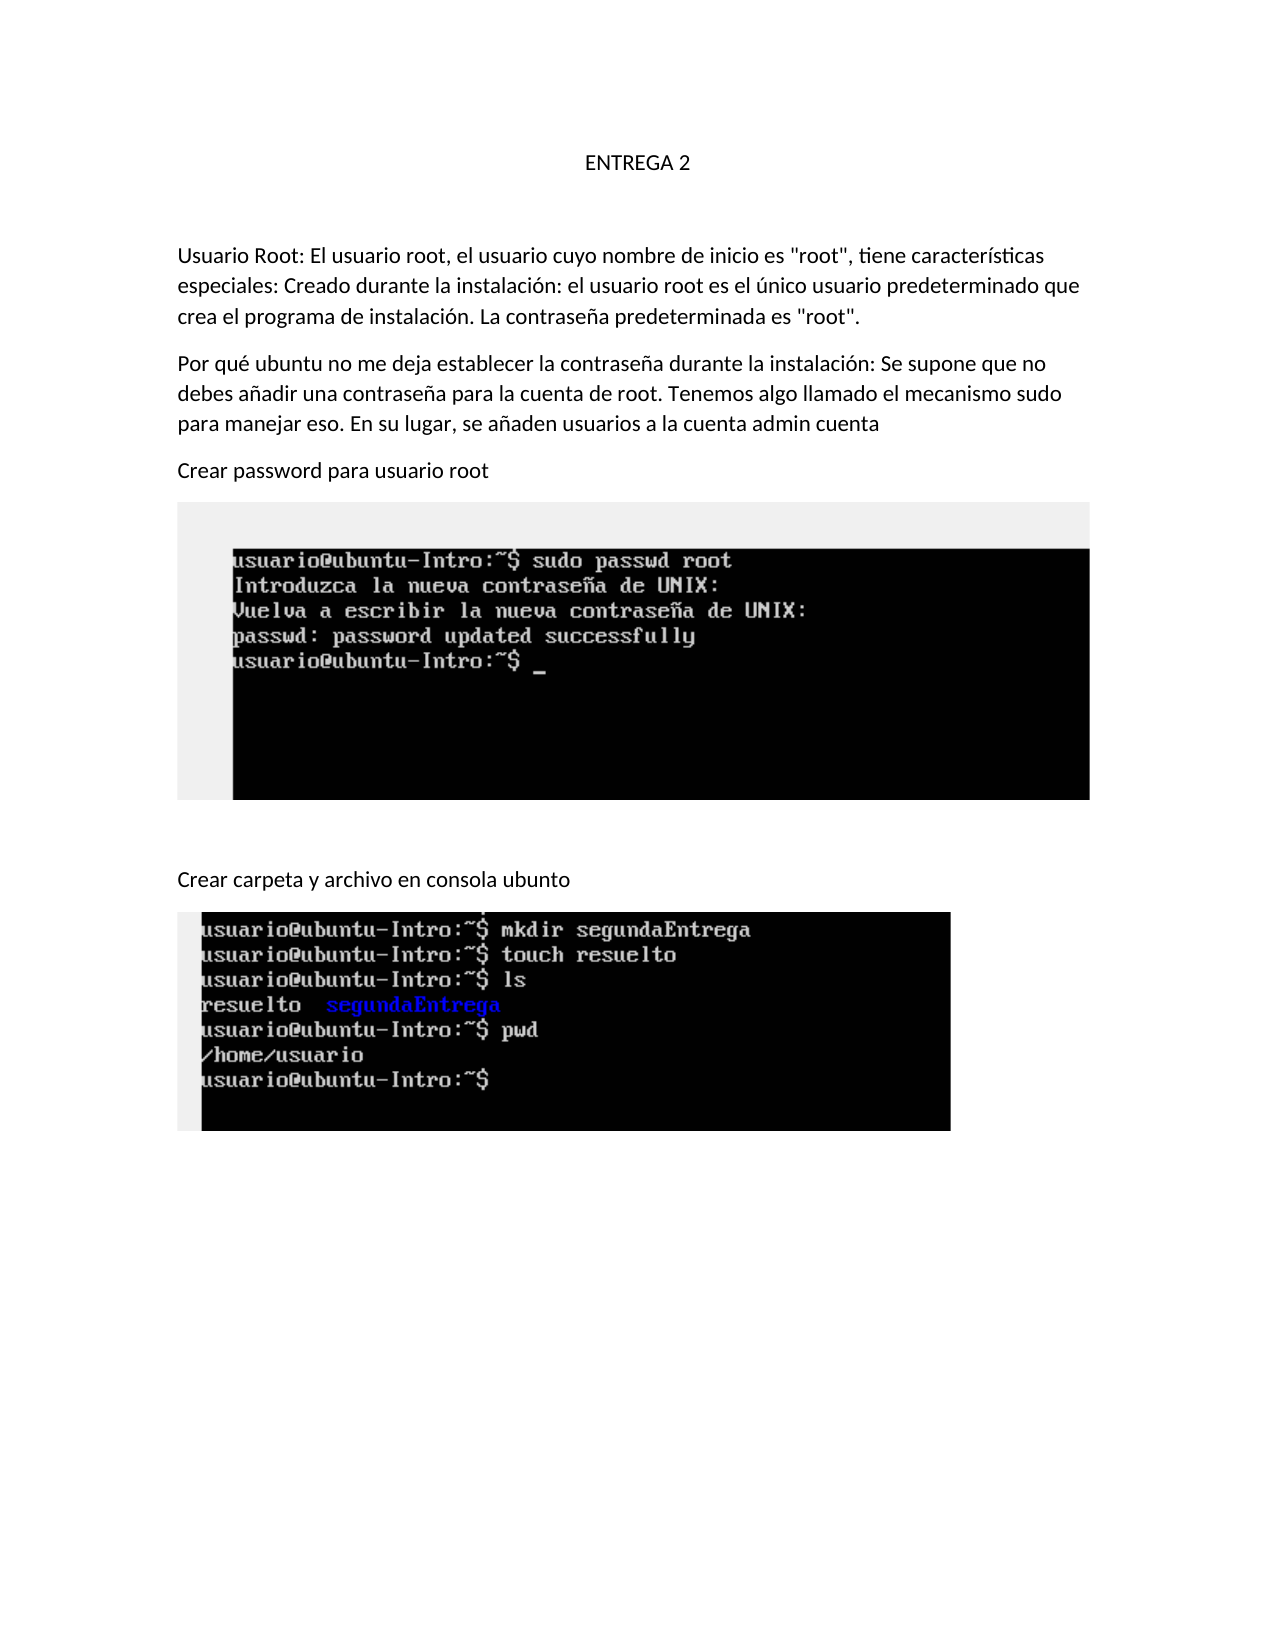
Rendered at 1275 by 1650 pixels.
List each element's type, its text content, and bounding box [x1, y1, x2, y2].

text Crear password para usuario root [177, 456, 1098, 484]
picture [177, 502, 1090, 800]
text Por qué ubuntu no me deja establecer la contraseña durante la instalación: Se supone que no debes añadir una contraseña para la cuenta de root. Tenemos algo llamado el mecanismo sudo para manejar eso. En su lugar, se añaden usuarios a la cuenta admin cuenta [177, 349, 1098, 437]
text ENTREGA 2 [177, 148, 1098, 176]
text Crear carpeta y archivo en consola ubunto [177, 865, 1098, 893]
text Usuario Root: El usuario root, el usuario cuyo nombre de inicio es "root", tiene características especiales: Creado durante la instalación: el usuario root es el único usuario predeterminado que crea el programa de instalación. La contraseña predeterminada es "root". [177, 241, 1098, 330]
picture [177, 912, 951, 1131]
